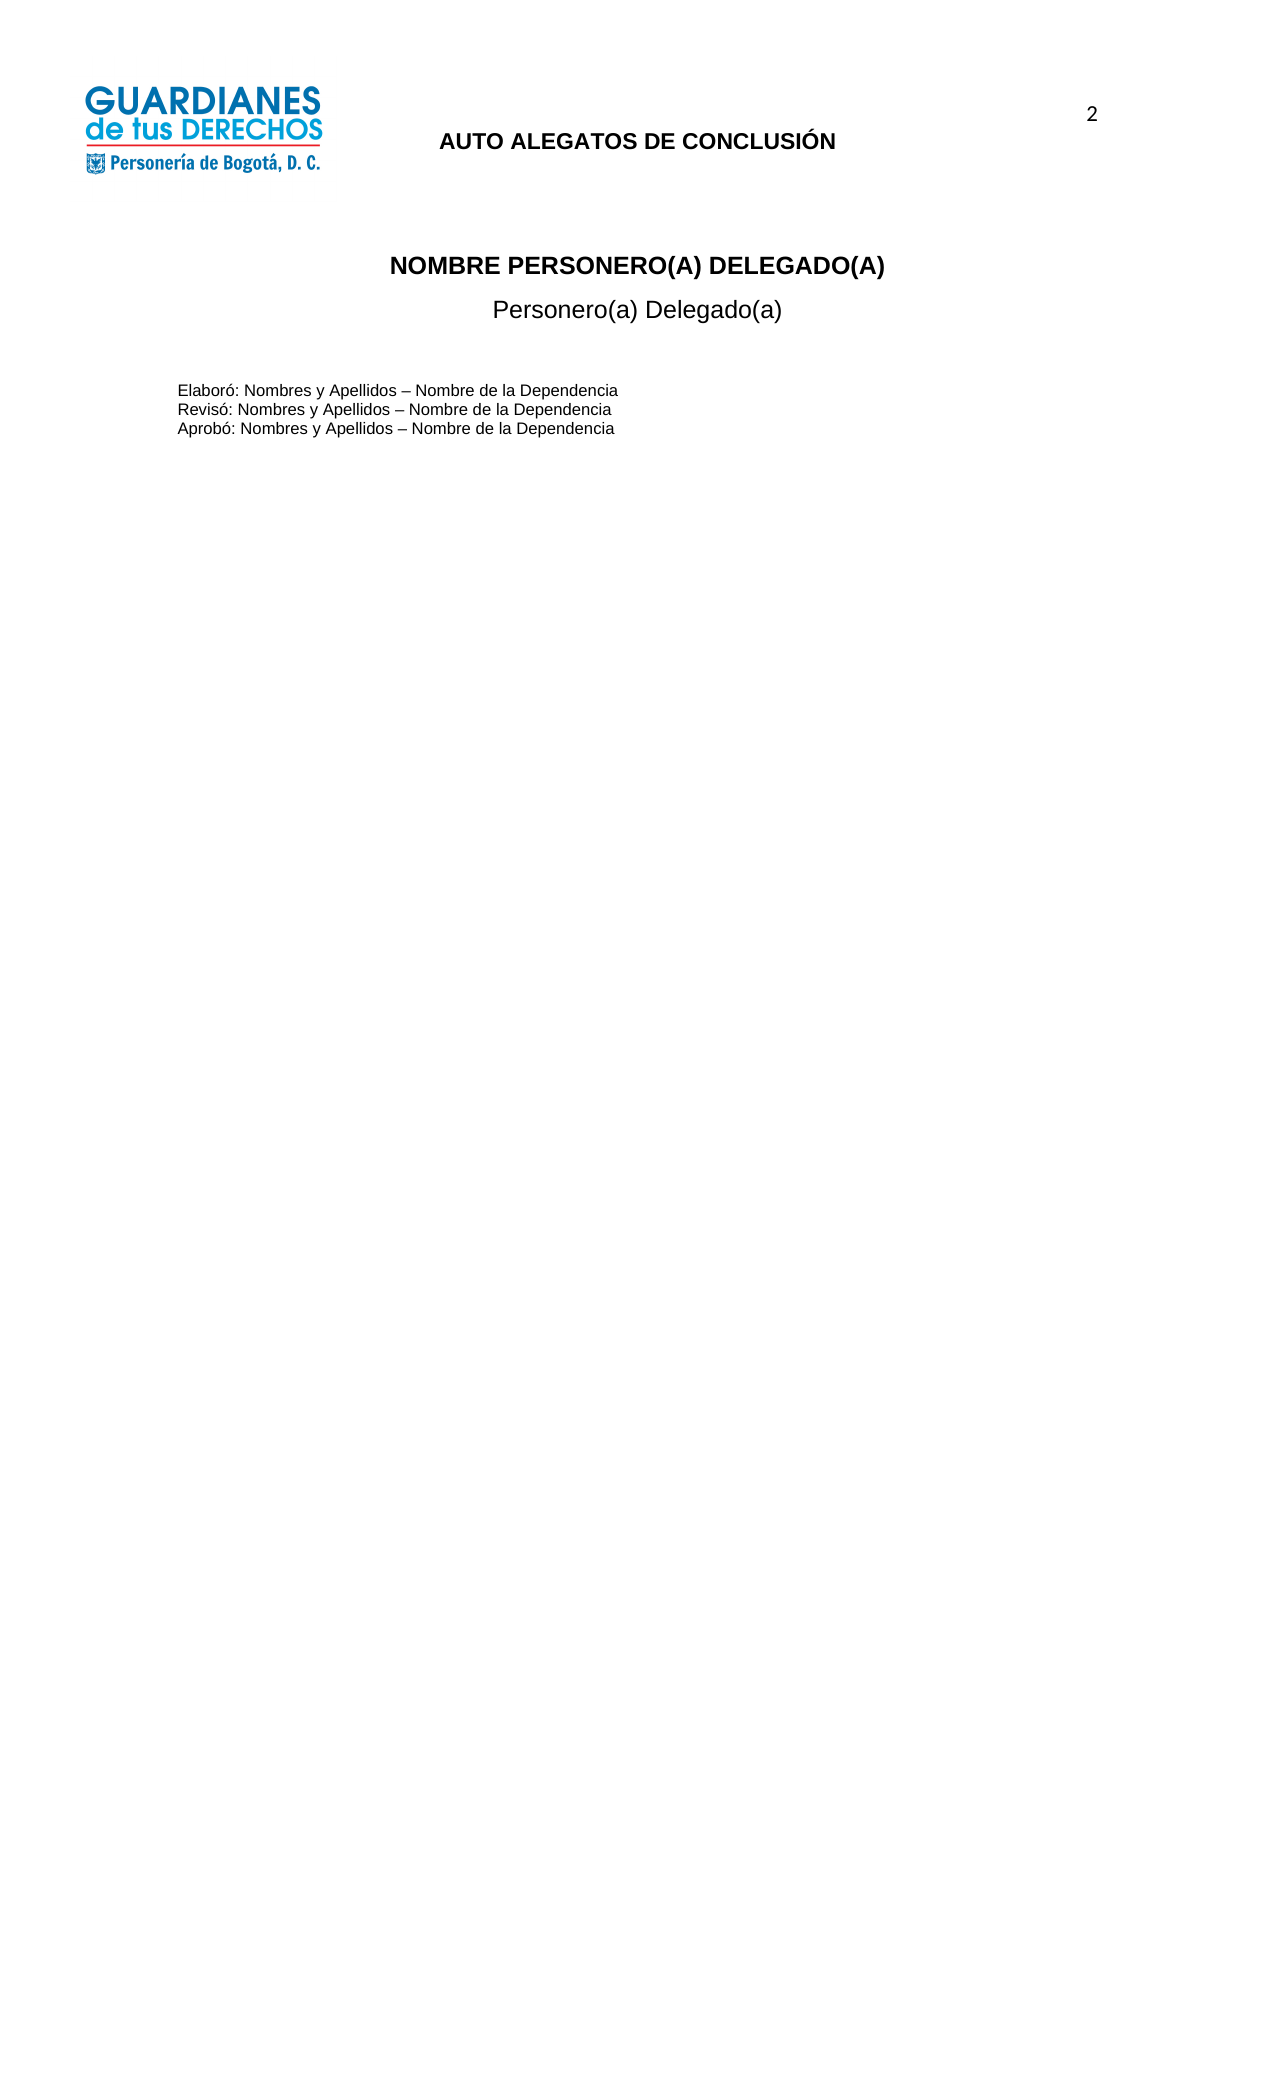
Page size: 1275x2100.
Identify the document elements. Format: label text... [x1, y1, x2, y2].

text NOMBRE PERSONERO(A) DELEGADO(A) [177, 251, 1098, 280]
text Elaboró: Nombres y Apellidos – Nombre de la Dependencia [177, 381, 1098, 400]
picture [70, 56, 337, 202]
text Personero(a) Delegado(a) [177, 294, 1098, 323]
text Revisó: Nombres y Apellidos – Nombre de la Dependencia [177, 400, 1098, 419]
text Aprobó: Nombres y Apellidos – Nombre de la Dependencia [177, 419, 1098, 438]
